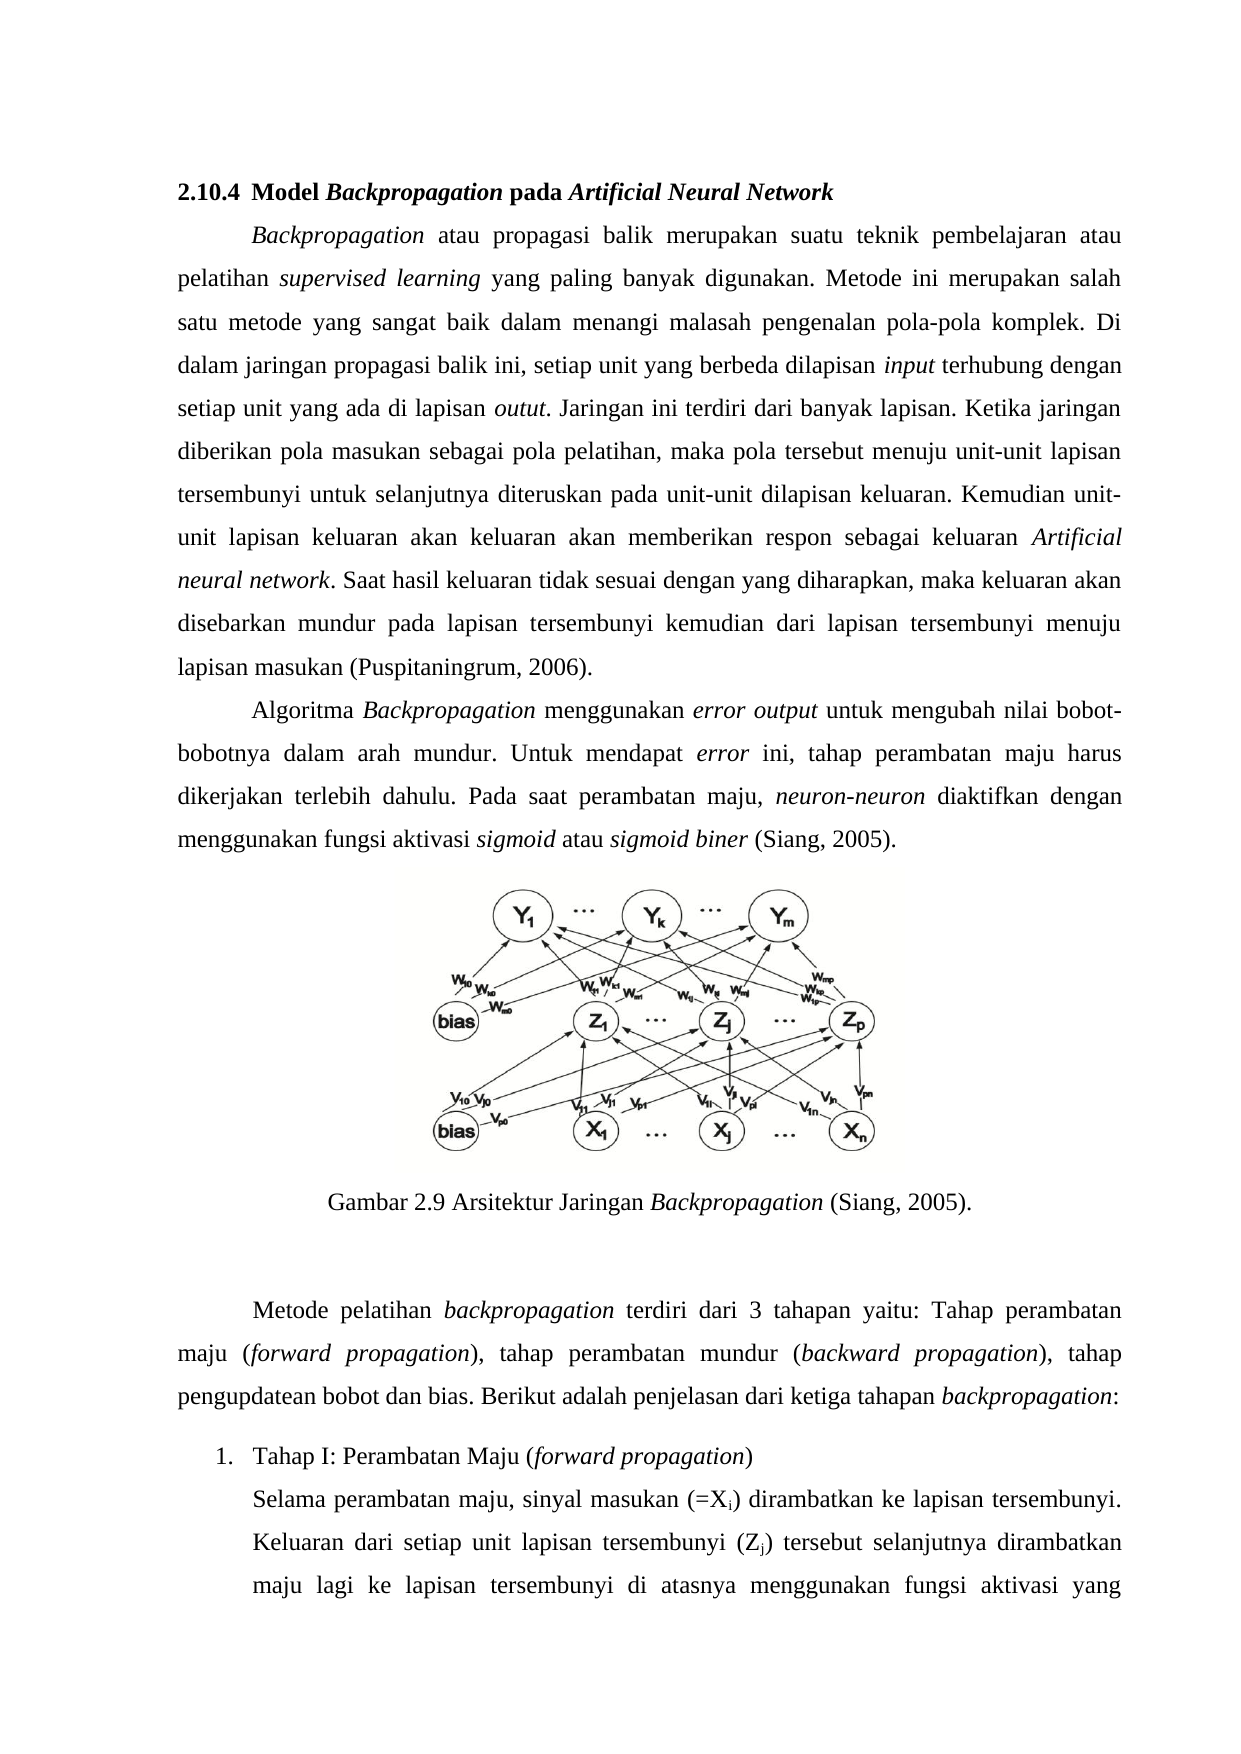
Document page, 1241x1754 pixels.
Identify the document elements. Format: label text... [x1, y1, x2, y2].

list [252, 1484, 1122, 1599]
list Tahap I: Perambatan Maju (forward propagation) [215, 1441, 1122, 1470]
text Algoritma Backpropagation menggunakan error output untuk mengubah nilai bobot-bobotnya dalam arah mundur. Untuk mendapat error ini, tahap perambatan maju harus dikerjakan terlebih dahulu. Pada saat perambatan maju, neuron-neuron diaktifkan dengan menggunakan fungsi aktivasi sigmoid atau sigmoid biner (Siang, 2005). [177, 695, 1122, 853]
subtitle Model Backpropagation pada Artificial Neural Network [177, 177, 1122, 206]
text Gambar 2.9 Arsitektur Jaringan Backpropagation (Siang, 2005). [177, 1187, 1122, 1216]
text Metode pelatihan backpropagation terdiri dari 3 tahapan yaitu: Tahap perambatan maju (forward propagation), tahap perambatan mundur (backward propagation), tahap pengupdatean bobot dan bias. Berikut adalah penjelasan dari ketiga tahapan backpropagation: [177, 1295, 1122, 1410]
text Backpropagation atau propagasi balik merupakan suatu teknik pembelajaran atau pelatihan supervised learning yang paling banyak digunakan. Metode ini merupakan salah satu metode yang sangat baik dalam menangi malasah pengenalan pola-pola komplek. Di dalam jaringan propagasi balik ini, setiap unit yang berbeda dilapisan input terhubung dengan setiap unit yang ada di lapisan outut. Jaringan ini terdiri dari banyak lapisan. Ketika jaringan diberikan pola masukan sebagai pola pelatihan, maka pola tersebut menuju unit-unit lapisan tersembunyi untuk selanjutnya diteruskan pada unit-unit dilapisan keluaran. Kemudian unit-unit lapisan keluaran akan keluaran akan memberikan respon sebagai keluaran Artificial neural network. Saat hasil keluaran tidak sesuai dengan yang diharapkan, maka keluaran akan disebarkan mundur pada lapisan tersembunyi kemudian dari lapisan tersembunyi menuju lapisan masukan (Puspitaningrum, 2006). [177, 220, 1122, 680]
